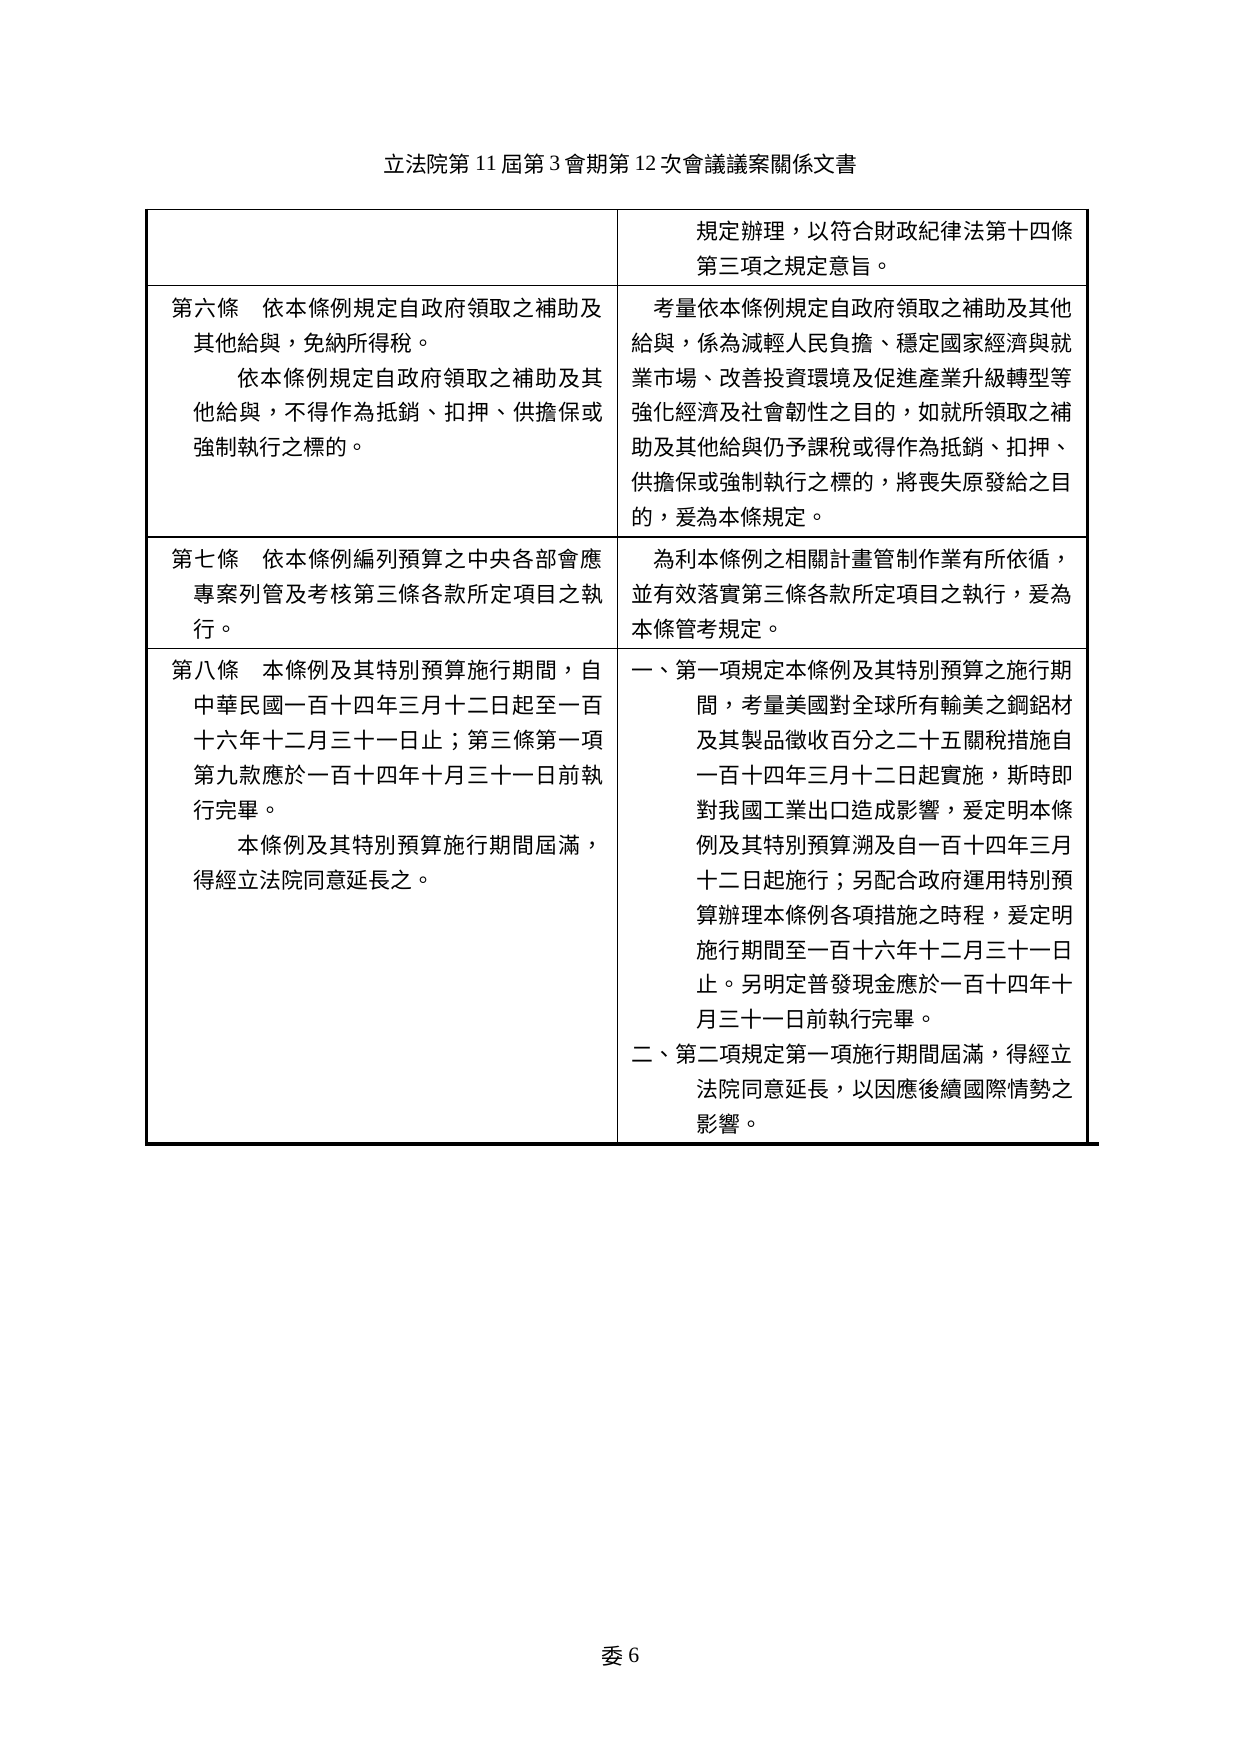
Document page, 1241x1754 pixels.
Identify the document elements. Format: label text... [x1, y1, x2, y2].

table_cell 考量依本條例規定自政府領取之補助及其他給與，係為減輕人民負擔、穩定國家經濟與就業市場、改善投資環境及促進產業升級轉型等強化經濟及社會韌性之目的，如就所領取之補助及其他給與仍予課稅或得作為抵銷、扣押、供擔保或強制執行之標的，將喪失原發給之目的，爰為本條規定。 [618, 286, 1086, 536]
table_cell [148, 210, 617, 285]
table_cell 一、第一項規定本條例及其特別預算之施行期間，考量美國對全球所有輸美之鋼鋁材及其製品徵收百分之二十五關稅措施自一百十四年三月十二日起實施，斯時即對我國工業出口造成影響，爰定明本條例及其特別預算溯及自一百十四年三月十二日起施行；另配合政府運用特別預算辦理本條例各項措施之時程，爰定明施行期間至一百十六年十二月三十一日止。另明定普發現金應於一百十四年十月三十一日前執行完畢。 二、第二項規定第一項施行期間屆滿，得經立法院同意延長，以因應後續國際情勢之影響。 [618, 649, 1086, 1142]
table_cell 第八條 本條例及其特別預算施行期間，自中華民國一百十四年三月十二日起至一百十六年十二月三十一日止；第三條第一項第九款應於一百十四年十月三十一日前執行完畢。 本條例及其特別預算施行期間屆滿，得經立法院同意延長之。 [148, 649, 617, 1142]
table_cell 第六條 依本條例規定自政府領取之補助及其他給與，免納所得稅。 依本條例規定自政府領取之補助及其他給與，不得作為抵銷、扣押、供擔保或強制執行之標的。 [148, 286, 617, 536]
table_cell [618, 210, 1086, 285]
table_cell 第七條 依本條例編列預算之中央各部會應專案列管及考核第三條各款所定項目之執行。 [148, 538, 617, 648]
table_cell 為利本條例之相關計畫管制作業有所依循，並有效落實第三條各款所定項目之執行，爰為本條管考規定。 [618, 538, 1086, 648]
